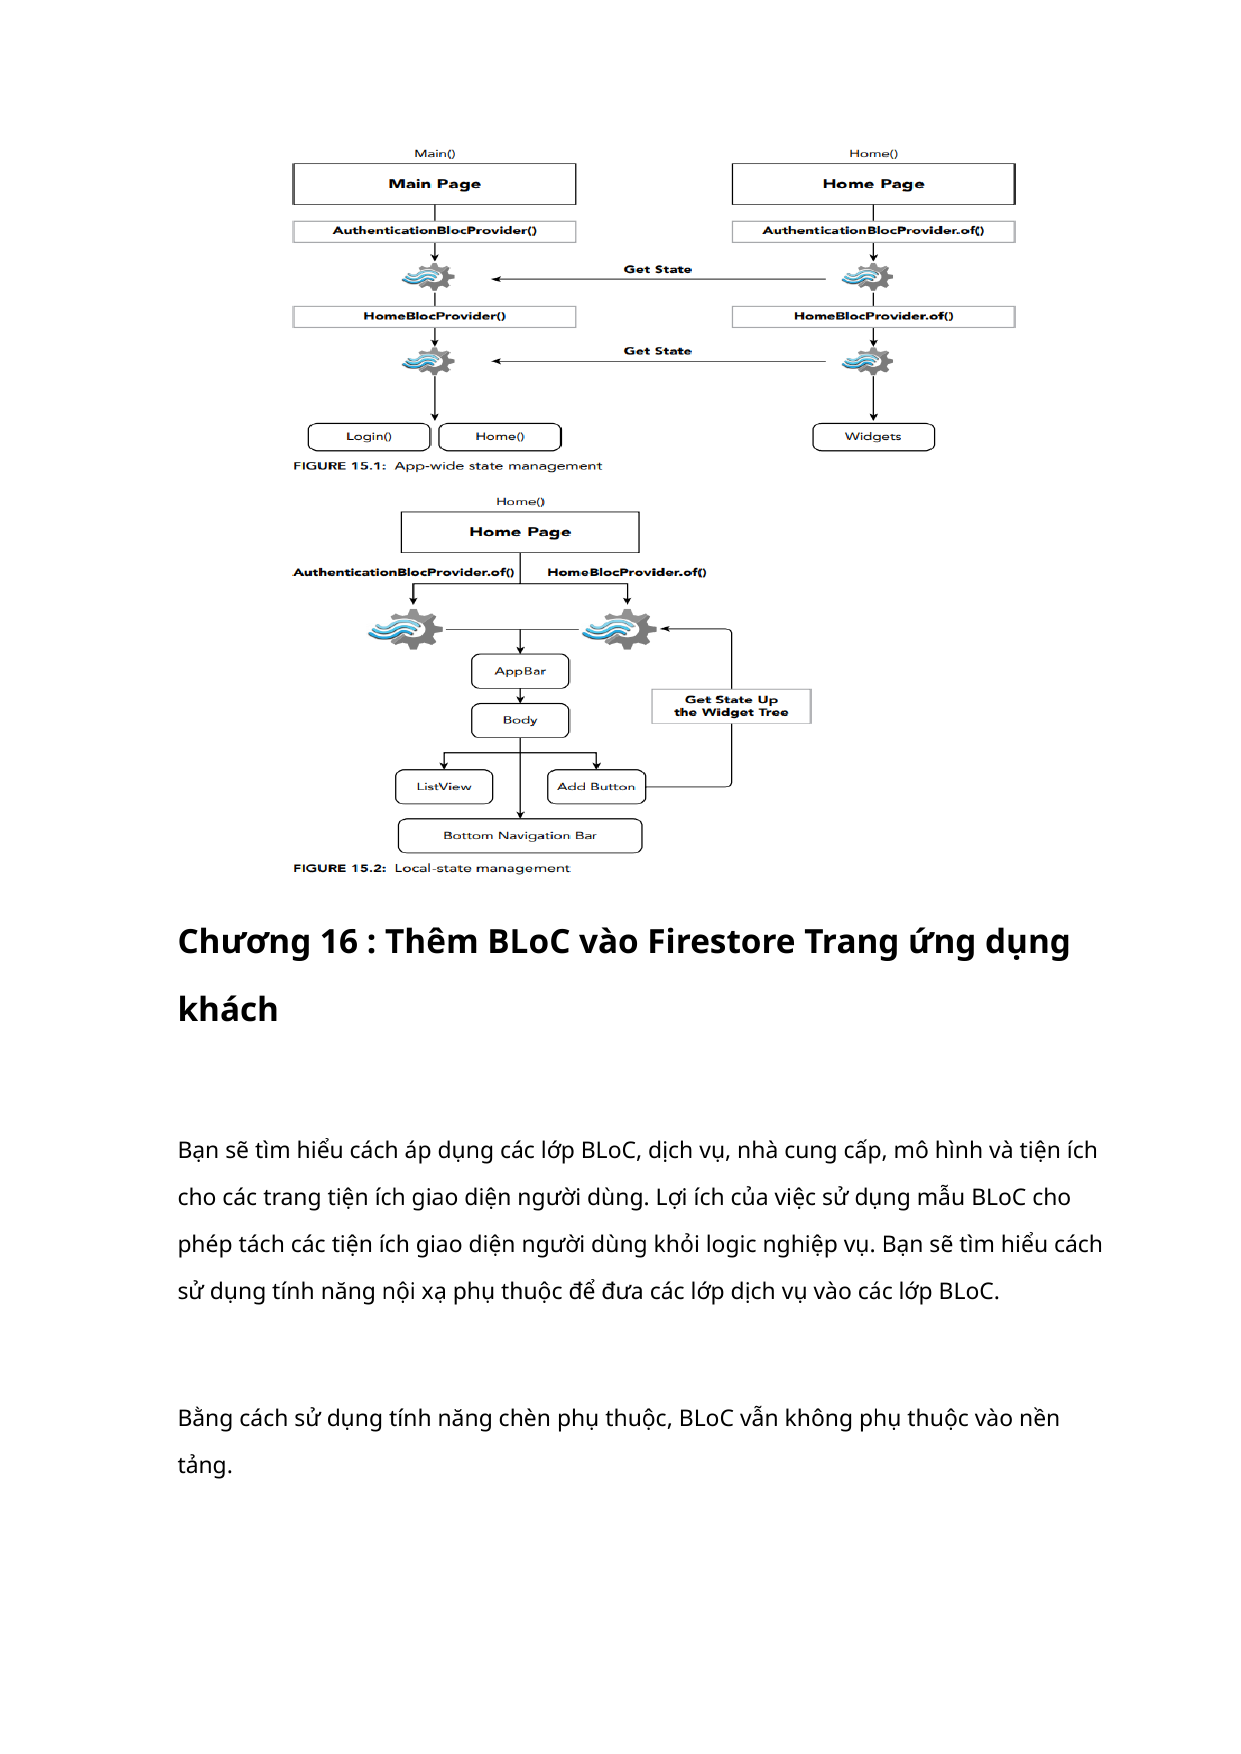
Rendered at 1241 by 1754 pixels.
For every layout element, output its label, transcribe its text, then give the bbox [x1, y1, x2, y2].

text Bạn sẽ tìm hiểu cách áp dụng các lớp BLoC, dịch vụ, nhà cung cấp, mô hình và tiện ích cho các trang tiện ích giao diện người dùng. Lợi ích của việc sử dụng mẫu BLoC cho phép tách các tiện ích giao diện người dùng khỏi logic nghiệp vụ. Bạn sẽ tìm hiểu cách sử dụng tính năng nội xạ phụ thuộc để đưa các lớp dịch vụ vào các lớp BLoC. [177, 1134, 1122, 1306]
text Chương 16 : Thêm BLoC vào Firestore Trang ứng dụng khách [177, 917, 1122, 1031]
picture [256, 118, 1043, 887]
text Bằng cách sử dụng tính năng chèn phụ thuộc, BLoC vẫn không phụ thuộc vào nền tảng. [177, 1402, 1122, 1480]
